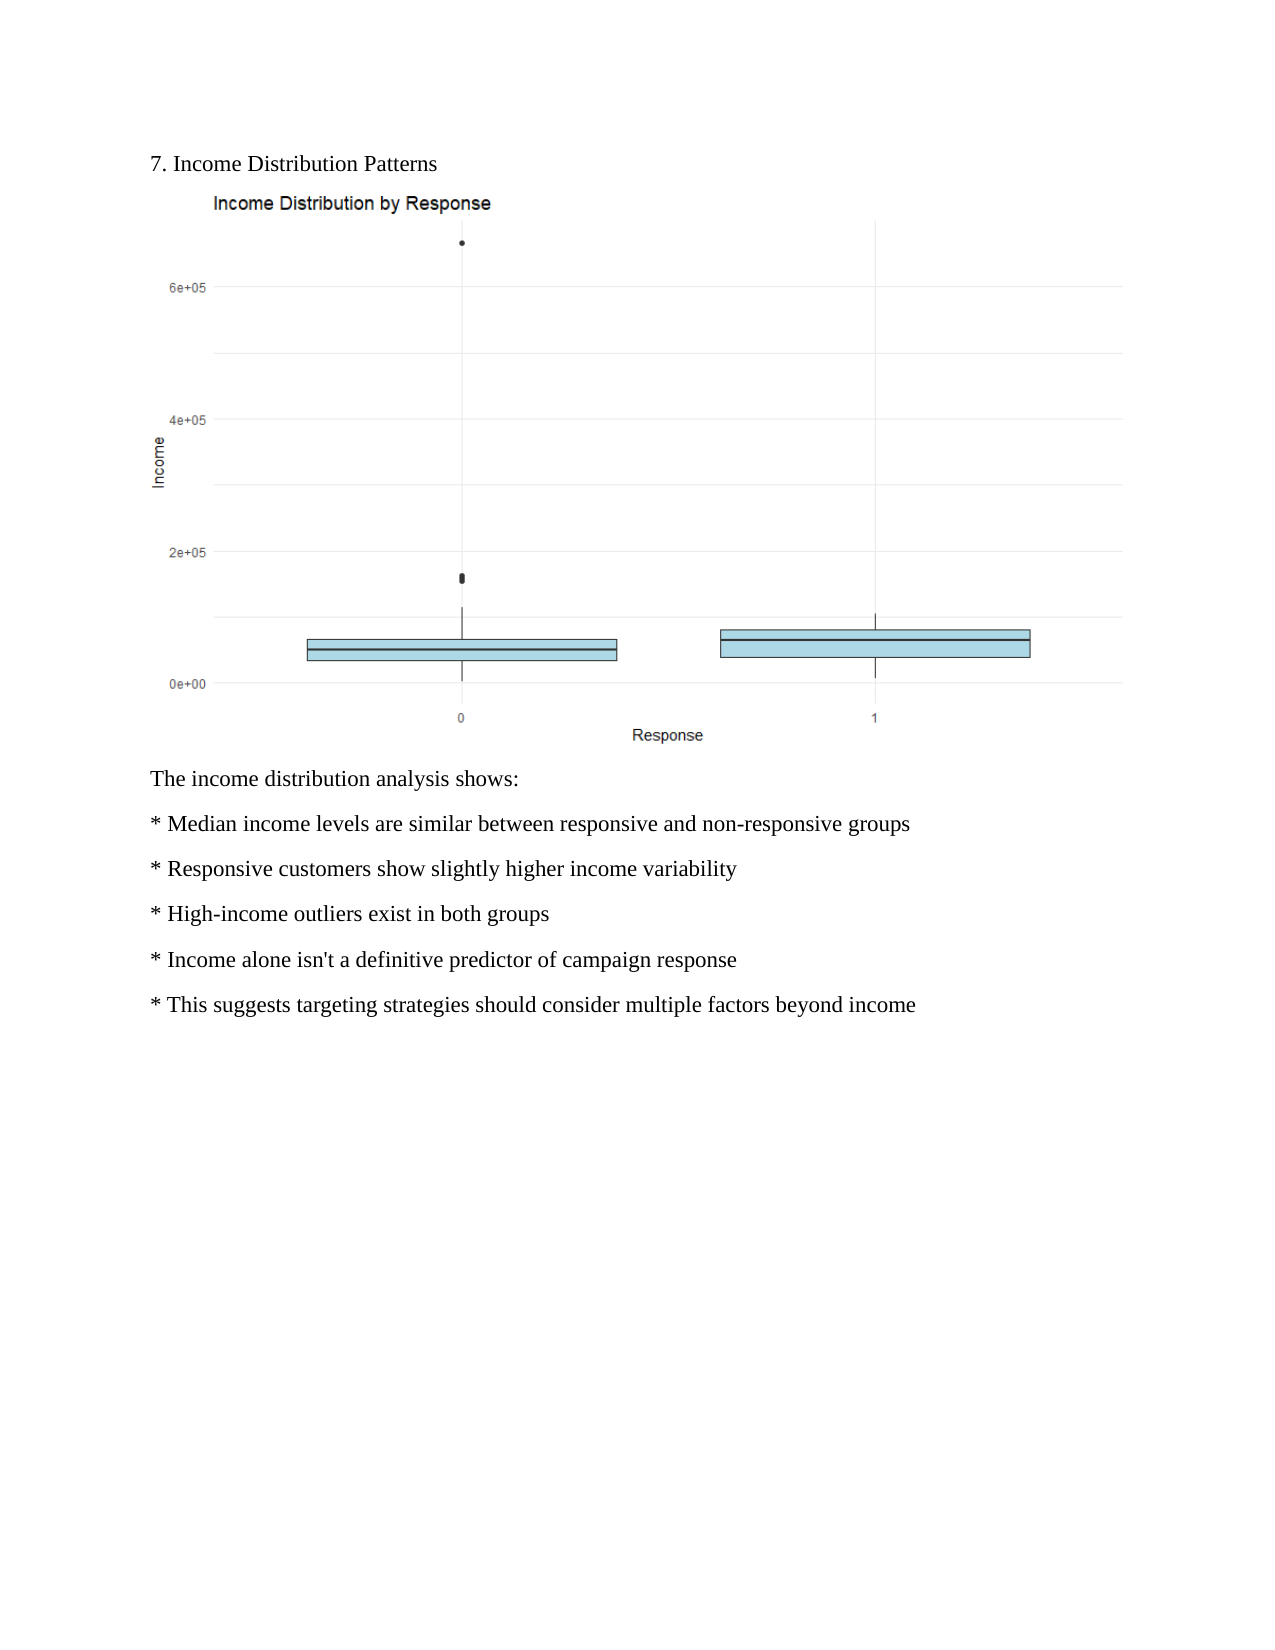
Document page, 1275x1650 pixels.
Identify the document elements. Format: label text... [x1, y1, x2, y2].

picture [150, 195, 1125, 747]
text 7. Income Distribution Patterns [150, 150, 1125, 176]
text * Responsive customers show slightly higher income variability [150, 855, 1125, 882]
text * Median income levels are similar between responsive and non-responsive groups [150, 810, 1125, 837]
text * High-income outliers exist in both groups [150, 901, 1125, 927]
text * Income alone isn't a definitive predictor of campaign response [150, 946, 1125, 972]
text * This suggests targeting strategies should consider multiple factors beyond income [150, 991, 1125, 1017]
text The income distribution analysis shows: [150, 765, 1125, 792]
